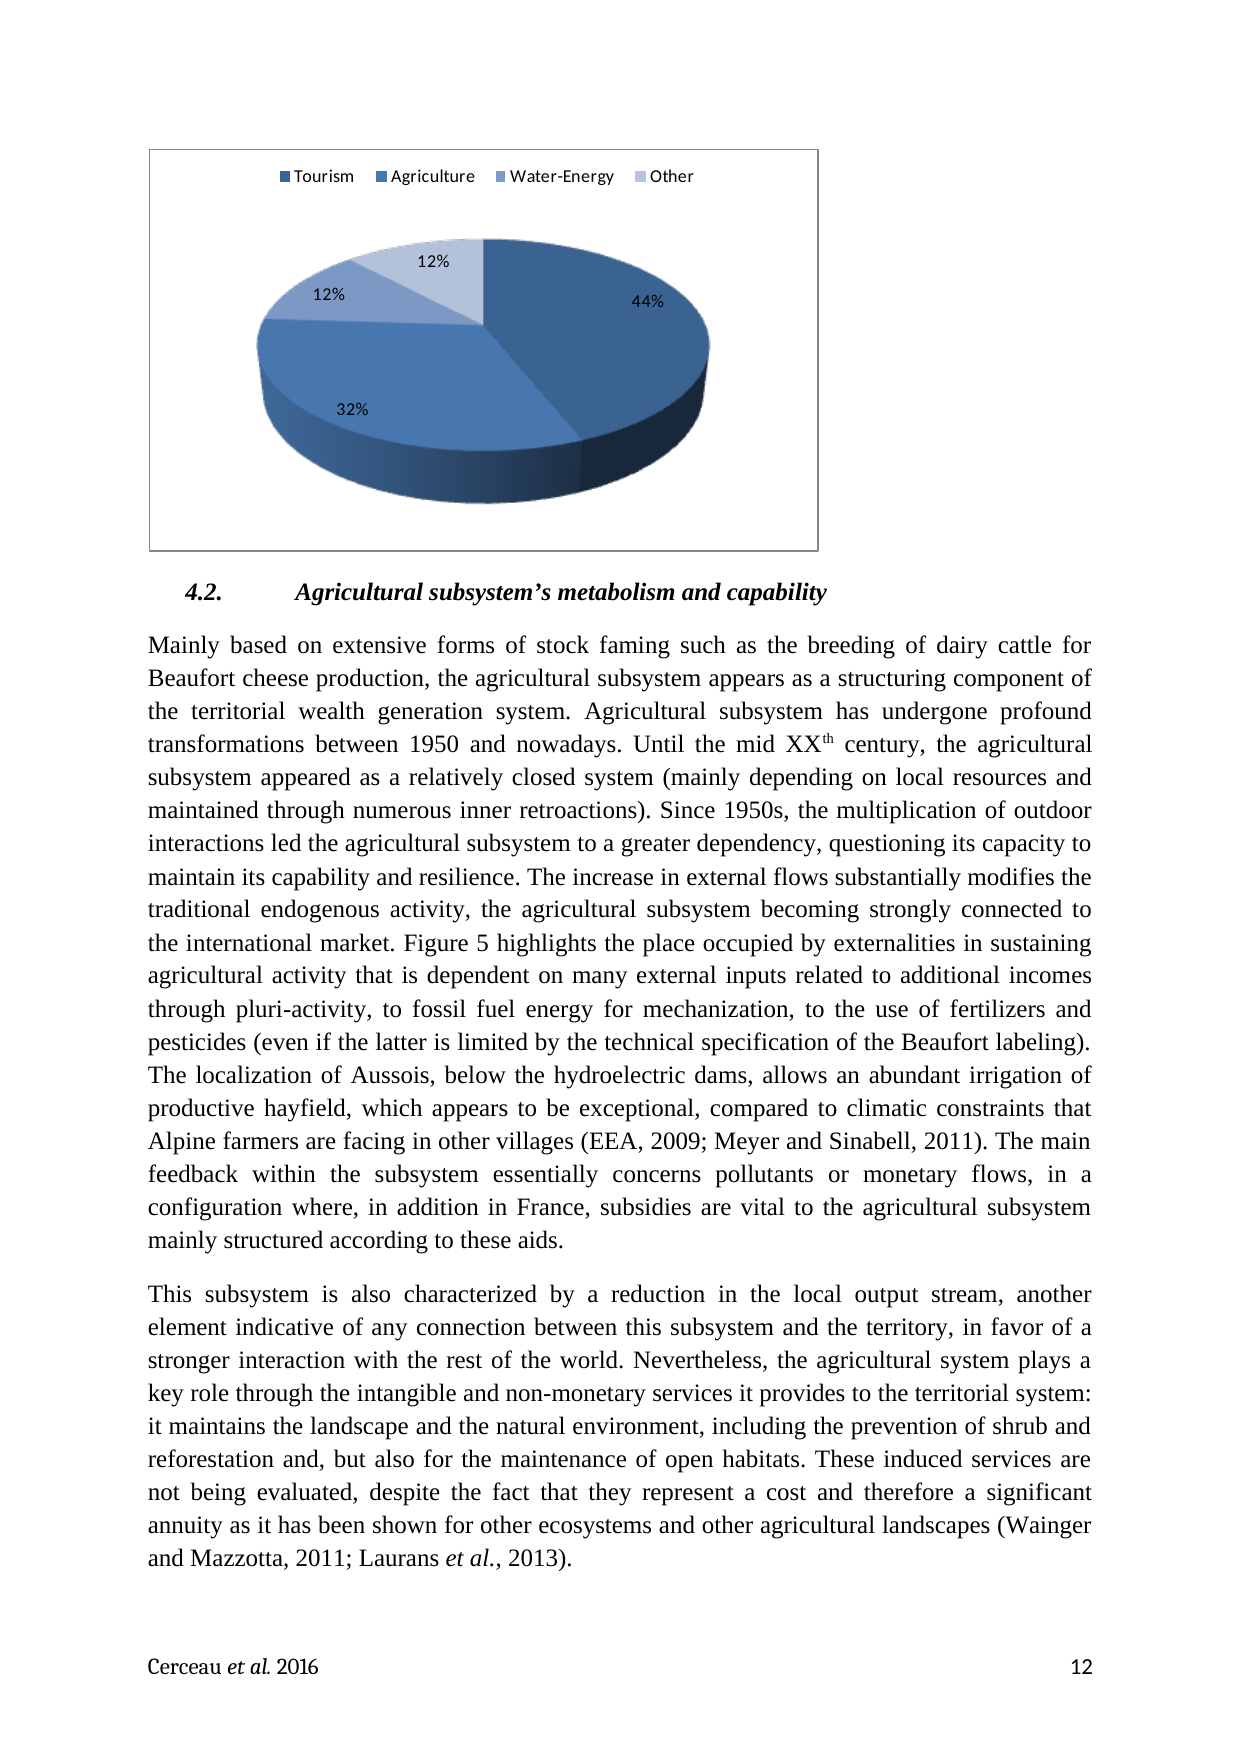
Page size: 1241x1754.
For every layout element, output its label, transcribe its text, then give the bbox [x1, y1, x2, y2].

text This subsystem is also characterized by a reduction in the local output stream, another element indicative of any connection between this subsystem and the territory, in favor of a stronger interaction with the rest of the world. Nevertheless, the agricultural system plays a key role through the intangible and non-monetary services it provides to the territorial system: it maintains the landscape and the natural environment, including the prevention of shrub and reforestation and, but also for the maintenance of open habitats. These induced services are not being evaluated, despite the fact that they represent a cost and therefore a significant annuity as it has been shown for other ecosystems and other agricultural landscapes (Wainger and Mazzotta, 2011; Laurans et al., 2013). [148, 1279, 1093, 1572]
list Agricultural subsystem’s metabolism and capability [185, 577, 1093, 605]
text Mainly based on extensive forms of stock faming such as the breeding of dairy cattle for Beaufort cheese production, the agricultural subsystem appears as a structuring component of the territorial wealth generation system. Agricultural subsystem has undergone profound transformations between 1950 and nowadays. Until the mid XXth century, the agricultural subsystem appeared as a relatively closed system (mainly depending on local resources and maintained through numerous inner retroactions). Since 1950s, the multiplication of outdoor interactions led the agricultural subsystem to a greater dependency, questioning its capacity to maintain its capability and resilience. The increase in external flows substantially modifies the traditional endogenous activity, the agricultural subsystem becoming strongly connected to the international market. Figure 5 highlights the place occupied by externalities in sustaining agricultural activity that is dependent on many external inputs related to additional incomes through pluri-activity, to fossil fuel energy for mechanization, to the use of fertilizers and pesticides (even if the latter is limited by the technical specification of the Beaufort labeling). The localization of Aussois, below the hydroelectric dams, allows an abundant irrigation of productive hayfield, which appears to be exceptional, compared to climatic constraints that Alpine farmers are facing in other villages (EEA, 2009; Meyer and Sinabell, 2011). The main feedback within the subsystem essentially concerns pollutants or monetary flows, in a configuration where, in addition in France, subsidies are vital to the agricultural subsystem mainly structured according to these aids. [148, 630, 1093, 1253]
